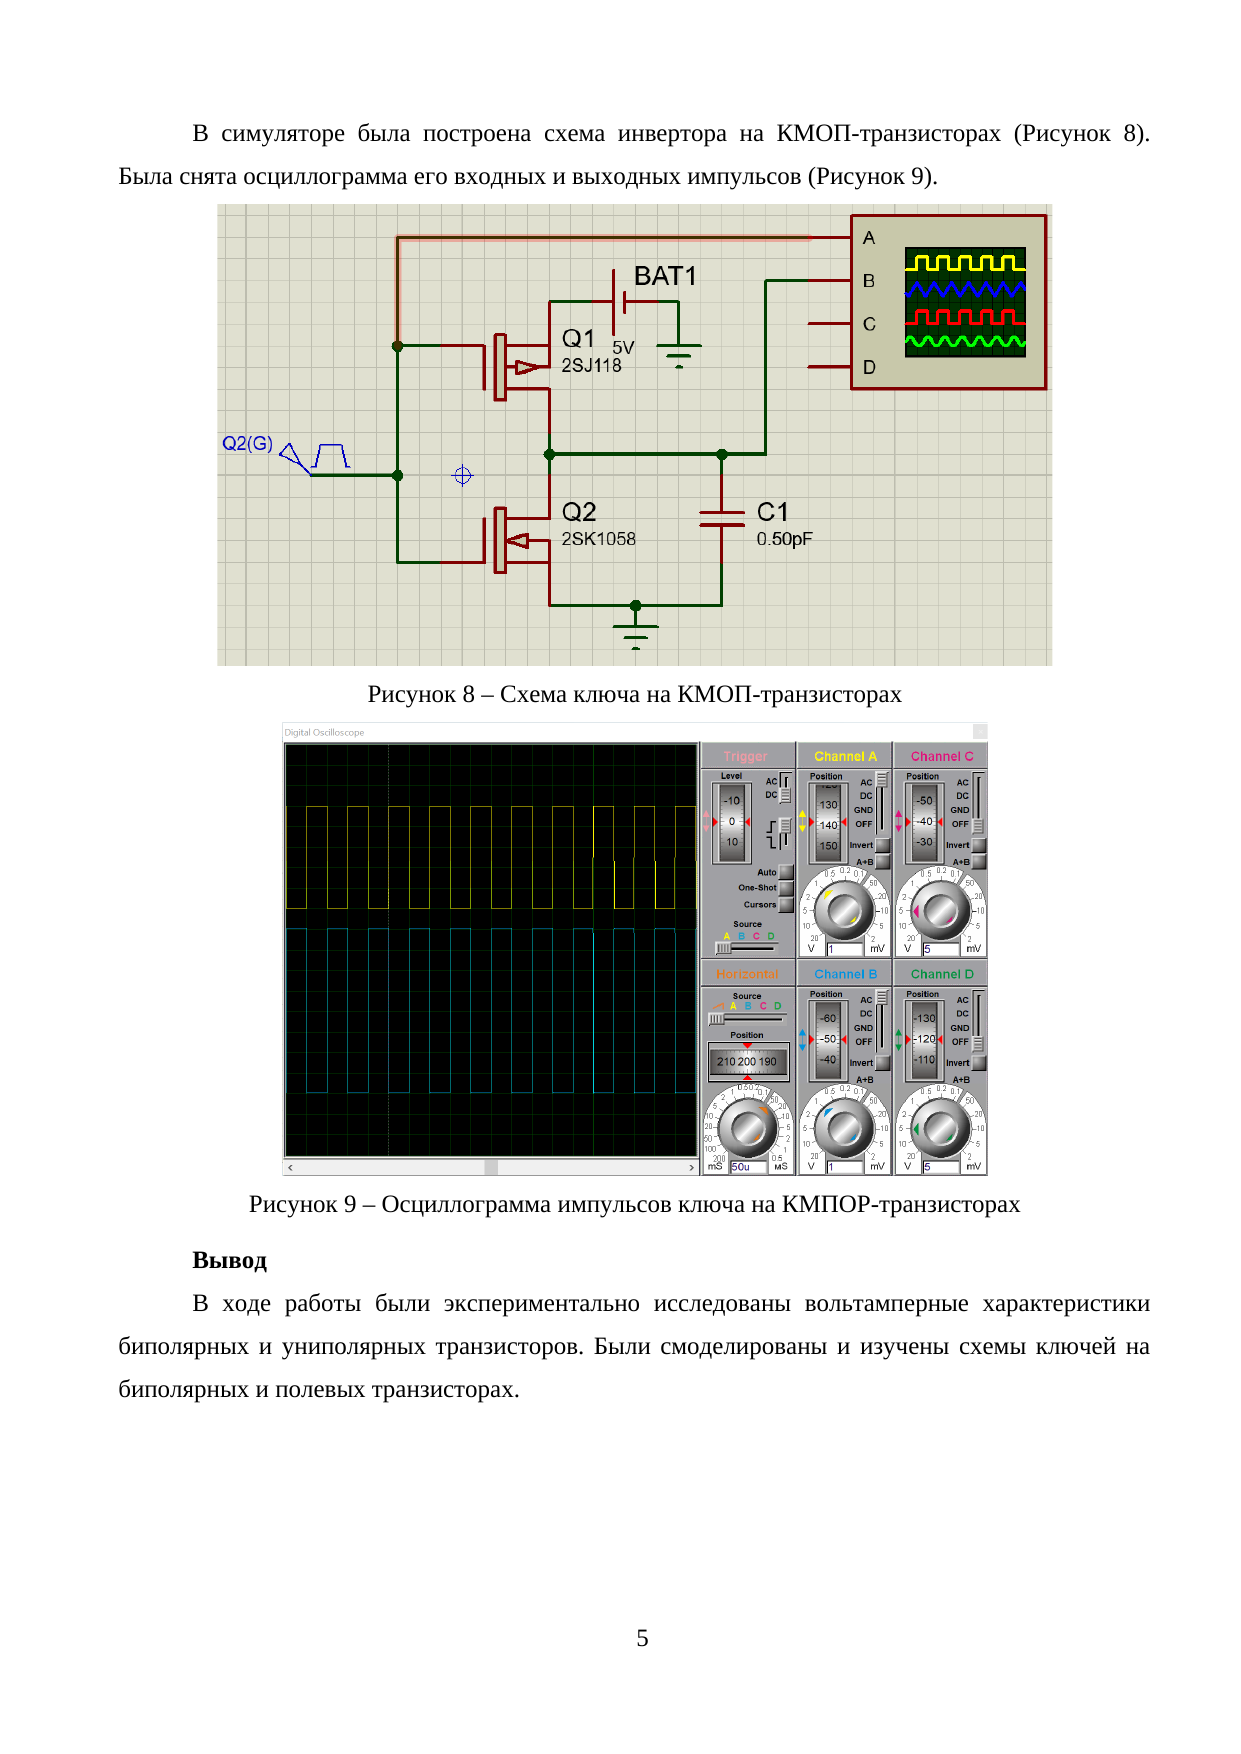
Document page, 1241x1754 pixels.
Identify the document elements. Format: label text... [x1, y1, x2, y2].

text В симуляторе была построена схема инвертора на КМОП-транзисторах (Рисунок 8). Была снята осциллограмма его входных и выходных импульсов (Рисунок 9). [118, 118, 1152, 190]
picture [282, 722, 988, 1176]
text Вывод [118, 1245, 1152, 1274]
text Рисунок 8 – Схема ключа на КМОП-транзисторах [118, 679, 1152, 708]
text Рисунок 9 – Осциллограмма импульсов ключа на КМПОР-транзисторах [118, 1189, 1152, 1218]
text В ходе работы были экспериментально исследованы вольтамперные характеристики биполярных и униполярных транзисторов. Были смоделированы и изучены схемы ключей на биполярных и полевых транзисторах. [118, 1288, 1152, 1403]
picture [217, 204, 1053, 666]
